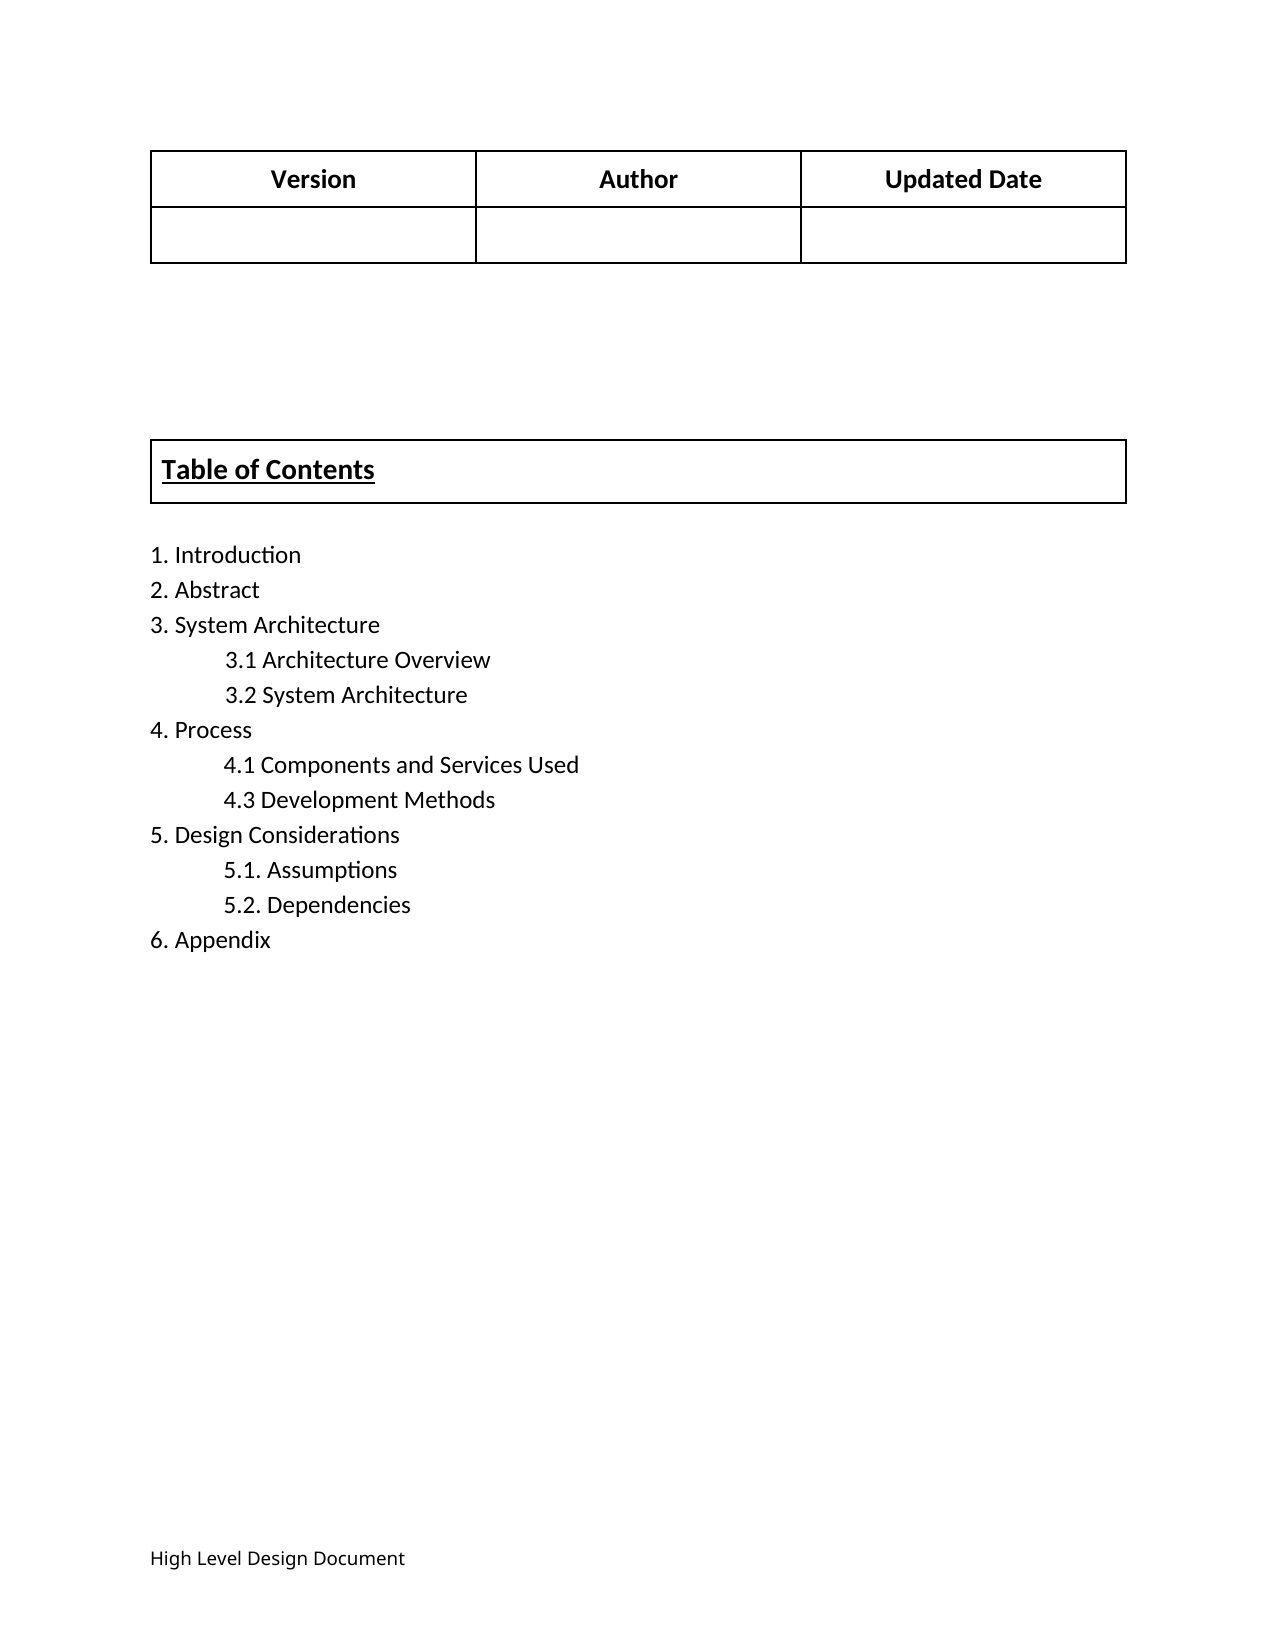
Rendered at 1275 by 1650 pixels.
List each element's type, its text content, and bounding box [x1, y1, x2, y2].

text 4.3 Development Methods [150, 784, 1125, 814]
table_header Updated Date [802, 152, 1125, 206]
table_header Version [152, 152, 475, 206]
text 3. System Architecture [150, 609, 1125, 639]
table_header Author [477, 152, 800, 206]
text 2. Abstract [150, 574, 1125, 604]
text 3.1 Architecture Overview [225, 644, 1125, 674]
text 5.1. Assumptions [150, 854, 1125, 884]
text 6. Appendix [150, 924, 1125, 954]
table_header Table of Contents [152, 441, 1125, 502]
table_cell [152, 208, 475, 262]
text 4. Process [150, 714, 1125, 744]
table_cell [802, 208, 1125, 262]
text 5. Design Considerations [150, 819, 1125, 849]
text 1. Introduction [150, 539, 1125, 569]
table_cell [477, 208, 800, 262]
text 4.1 Components and Services Used [150, 749, 1125, 779]
text 5.2. Dependencies [150, 889, 1125, 919]
text 3.2 System Architecture [225, 679, 1125, 709]
